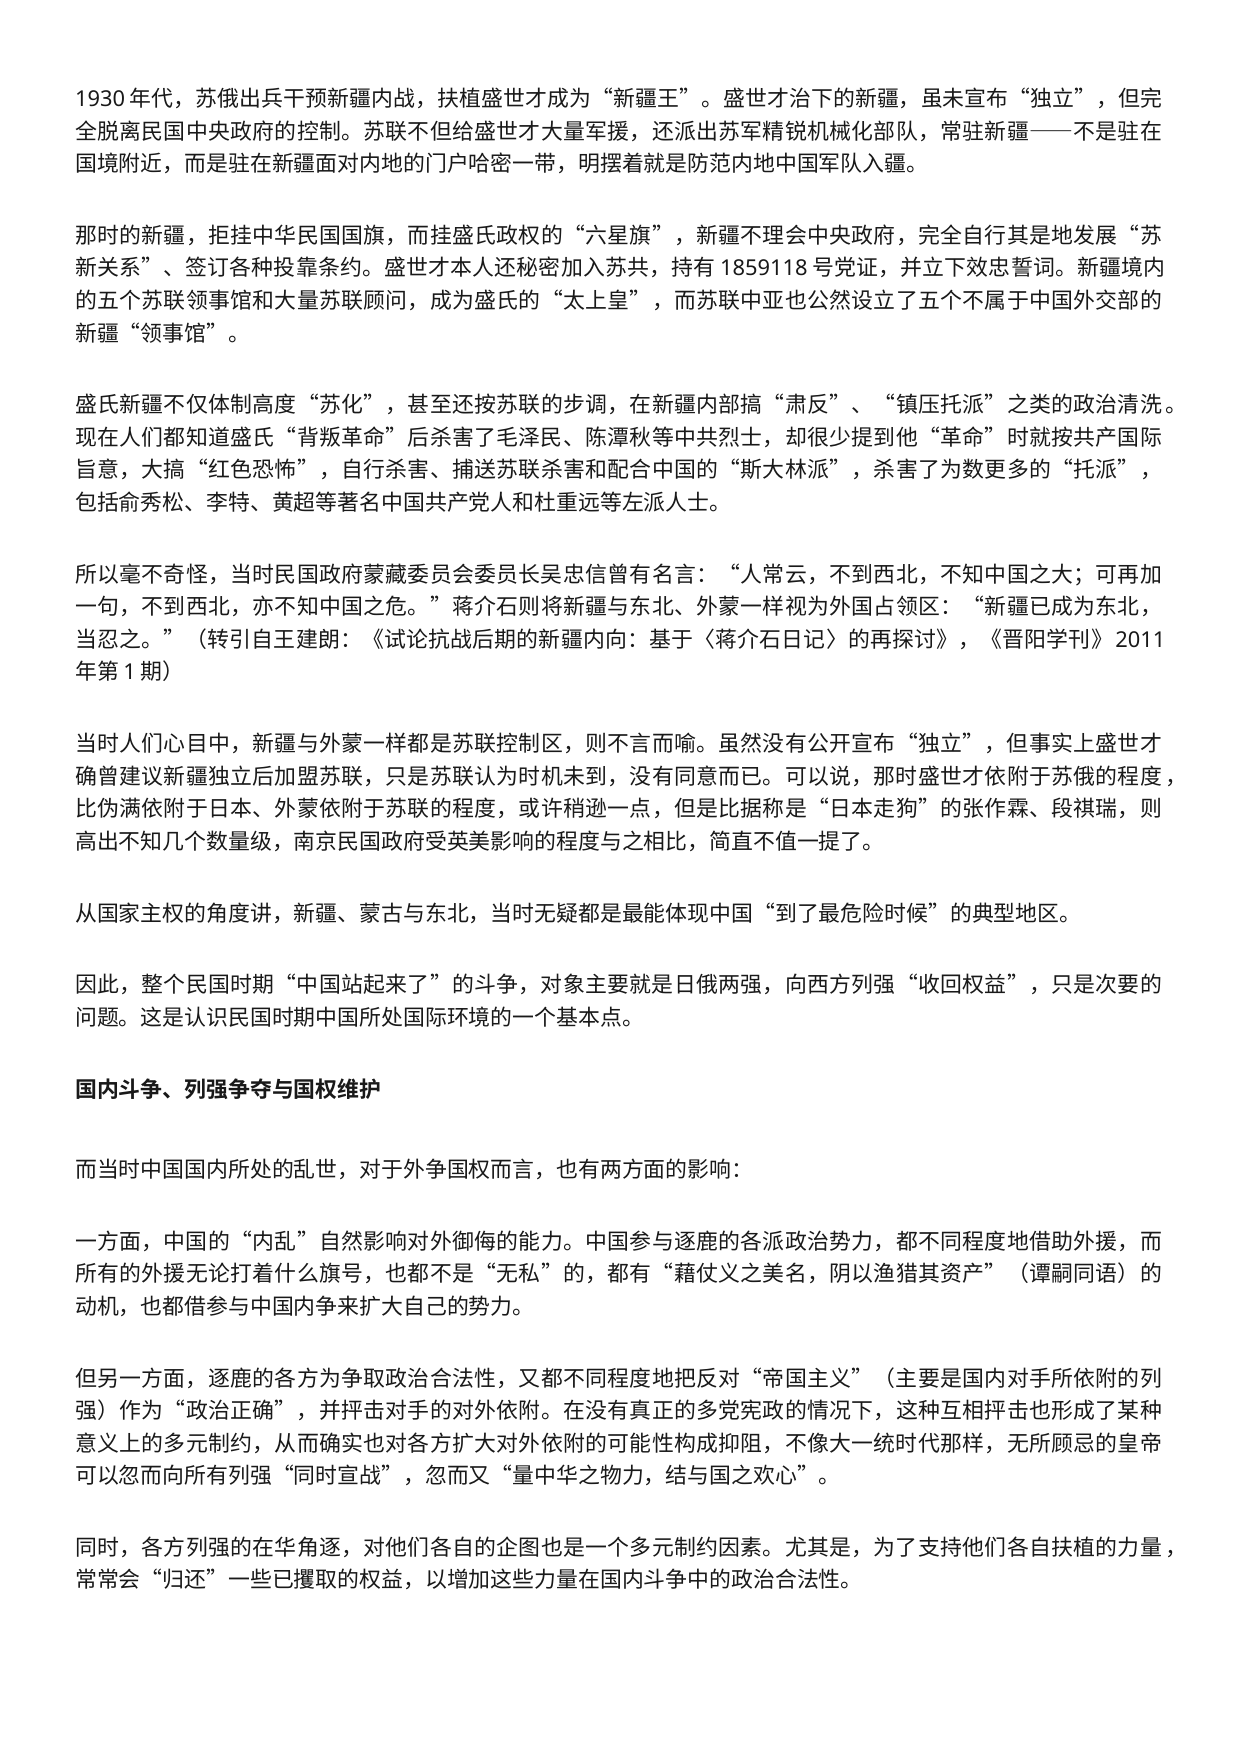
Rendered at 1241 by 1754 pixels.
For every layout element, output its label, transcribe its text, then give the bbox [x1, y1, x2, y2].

text 1930年代，苏俄出兵干预新疆内战，扶植盛世才成为“新疆王”。盛世才治下的新疆，虽未宣布“独立”，但完全脱离民国中央政府的控制。苏联不但给盛世才大量军援，还派出苏军精锐机械化部队，常驻新疆——不是驻在国境附近，而是驻在新疆面对内地的门户哈密一带，明摆着就是防范内地中国军队入疆。 [75, 145, 1165, 178]
text 因此，整个民国时期“中国站起来了”的斗争，对象主要就是日俄两强，向西方列强“收回权益”，只是次要的问题。这是认识民国时期中国所处国际环境的一个基本点。 [75, 999, 1165, 1032]
text 一方面，中国的“内乱”自然影响对外御侮的能力。中国参与逐鹿的各派政治势力，都不同程度地借助外援，而所有的外援无论打着什么旗号，也都不是“无私”的，都有“藉仗义之美名，阴以渔猎其资产”（谭嗣同语）的动机，也都借参与中国内争来扩大自己的势力。 [75, 1288, 1165, 1321]
text 当时人们心目中，新疆与外蒙一样都是苏联控制区，则不言而喻。虽然没有公开宣布“独立”，但事实上盛世才确曾建议新疆独立后加盟苏联，只是苏联认为时机未到，没有同意而已。可以说，那时盛世才依附于苏俄的程度，比伪满依附于日本、外蒙依附于苏联的程度，或许稍逊一点，但是比据称是“日本走狗”的张作霖、段祺瑞，则高出不知几个数量级，南京民国政府受英美影响的程度与之相比，简直不值一提了。 [75, 823, 1165, 856]
text 而当时中国国内所处的乱世，对于外争国权而言，也有两方面的影响： [75, 1151, 1165, 1184]
subtitle 国内斗争、列强争夺与国权维护 [75, 1071, 1165, 1104]
text 所以毫不奇怪，当时民国政府蒙藏委员会委员长吴忠信曾有名言：“人常云，不到西北，不知中国之大；可再加一句，不到西北，亦不知中国之危。”蒋介石则将新疆与东北、外蒙一样视为外国占领区：“新疆已成为东北，当忍之。”（转引自王建朗：《试论抗战后期的新疆内向：基于〈蒋介石日记〉的再探讨》，《晋阳学刊》2011年第1期） [75, 653, 1165, 686]
text 盛氏新疆不仅体制高度“苏化”，甚至还按苏联的步调，在新疆内部搞“肃反”、“镇压托派”之类的政治清洗。现在人们都知道盛氏“背叛革命”后杀害了毛泽民、陈潭秋等中共烈士，却很少提到他“革命”时就按共产国际旨意，大搞“红色恐怖”，自行杀害、捕送苏联杀害和配合中国的“斯大林派”，杀害了为数更多的“托派”，包括俞秀松、李特、黄超等著名中国共产党人和杜重远等左派人士。 [75, 484, 1165, 517]
text 从国家主权的角度讲，新疆、蒙古与东北，当时无疑都是最能体现中国“到了最危险时候”的典型地区。 [75, 895, 1165, 928]
text 那时的新疆，拒挂中华民国国旗，而挂盛氏政权的“六星旗”，新疆不理会中央政府，完全自行其是地发展“苏新关系”、签订各种投靠条约。盛世才本人还秘密加入苏共，持有1859118号党证，并立下效忠誓词。新疆境内的五个苏联领事馆和大量苏联顾问，成为盛氏的“太上皇”，而苏联中亚也公然设立了五个不属于中国外交部的新疆“领事馆”。 [75, 315, 1165, 348]
text 同时，各方列强的在华角逐，对他们各自的企图也是一个多元制约因素。尤其是，为了支持他们各自扶植的力量，常常会“归还”一些已攫取的权益，以增加这些力量在国内斗争中的政治合法性。 [75, 1562, 1165, 1594]
text 但另一方面，逐鹿的各方为争取政治合法性，又都不同程度地把反对“帝国主义”（主要是国内对手所依附的列强）作为“政治正确”，并抨击对手的对外依附。在没有真正的多党宪政的情况下，这种互相抨击也形成了某种意义上的多元制约，从而确实也对各方扩大对外依附的可能性构成抑阻，不像大一统时代那样，无所顾忌的皇帝可以忽而向所有列强“同时宣战”，忽而又“量中华之物力，结与国之欢心”。 [75, 1457, 1165, 1490]
